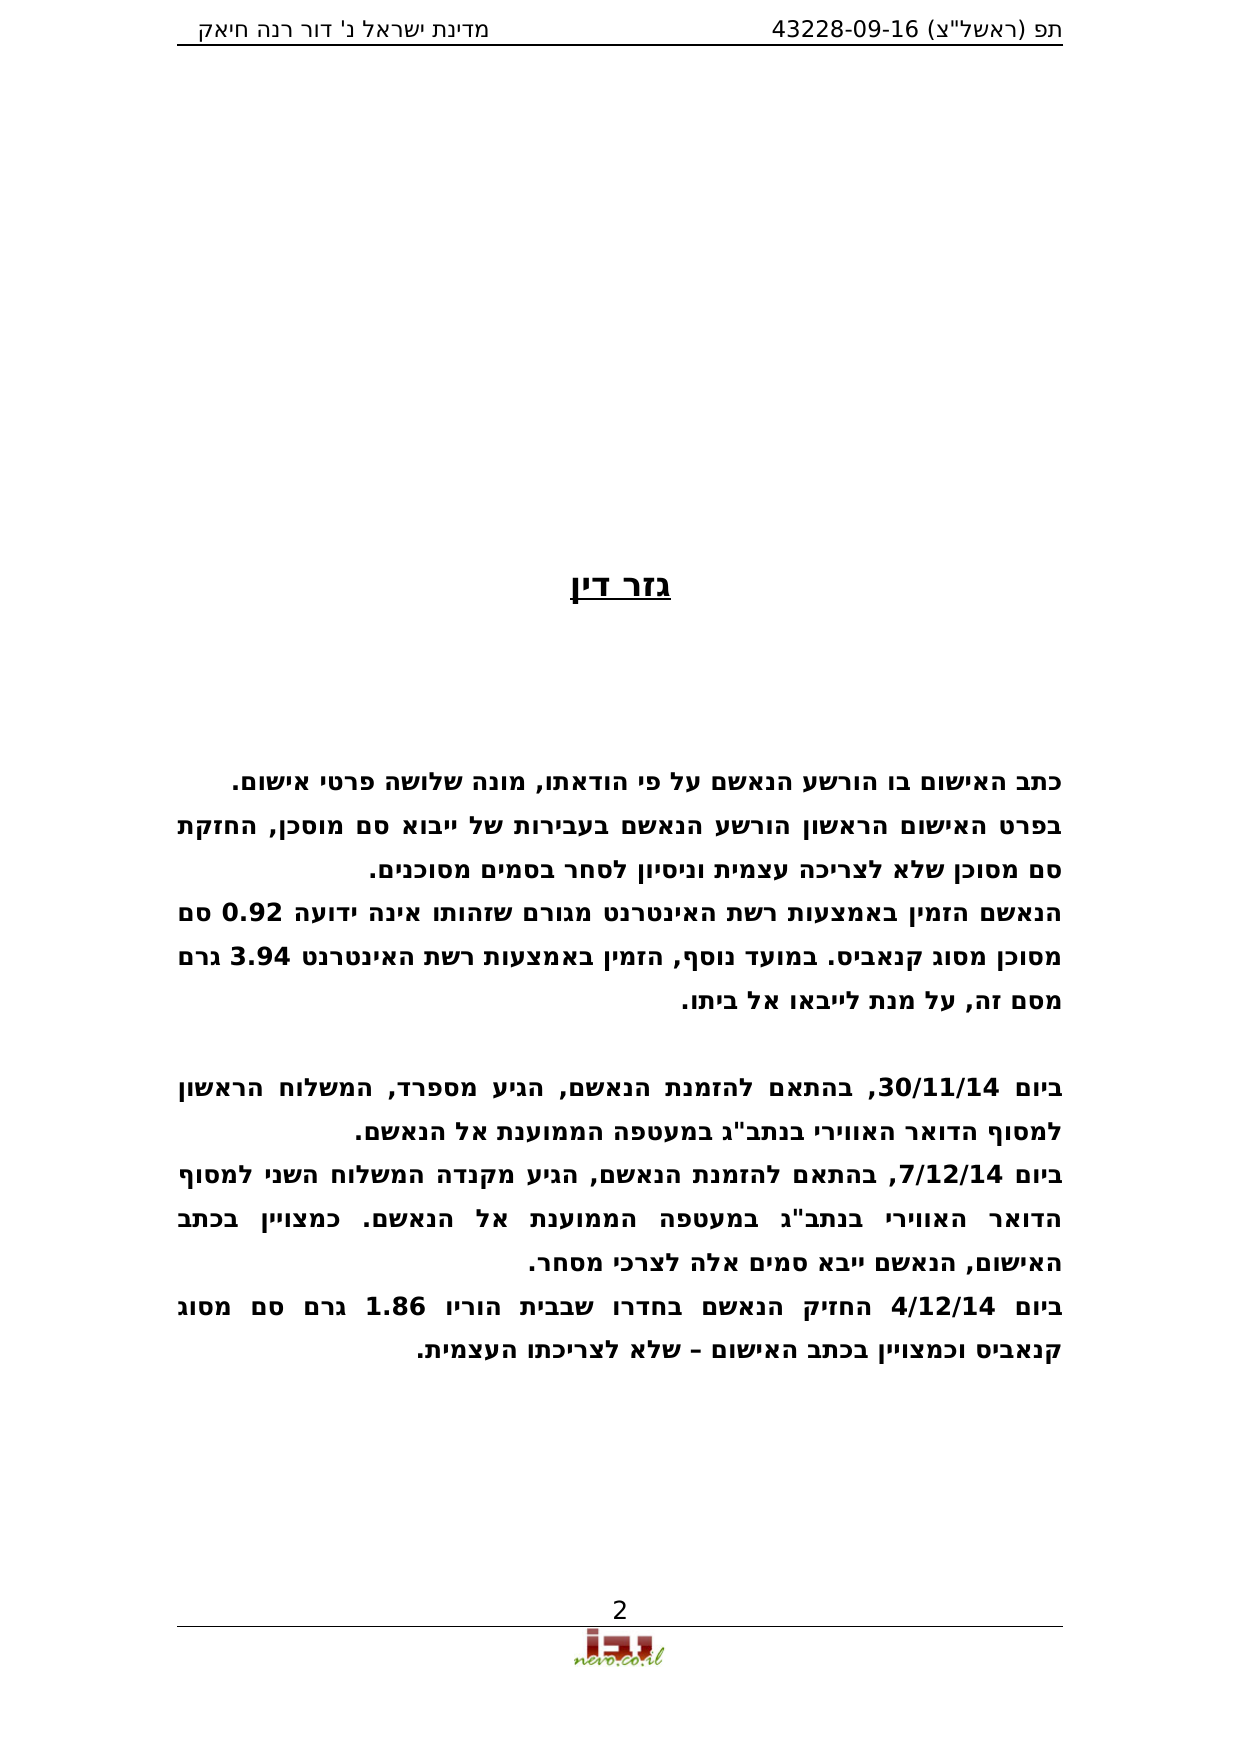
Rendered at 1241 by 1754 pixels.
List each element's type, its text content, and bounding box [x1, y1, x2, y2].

text כתב האישום בו הורשע הנאשם על פי הודאתו, מונה שלושה פרטי אישום. [177, 767, 1063, 797]
text ביום 4/12/14 החזיק הנאשם בחדרו שבבית הוריו 1.86 גרם סם מסוג קנאביס וכמצויין בכתב האישום – שלא לצריכתו העצמית. [177, 1292, 1063, 1365]
text הנאשם הזמין באמצעות רשת האינטרנט מגורם שזהותו אינה ידועה 0.92 סם מסוכן מסוג קנאביס. במועד נוסף, הזמין באמצעות רשת האינטרנט 3.94 גרם מסם זה, על מנת לייבאו אל ביתו. [177, 899, 1063, 1015]
picture [574, 1628, 666, 1667]
text ביום 30/11/14, בהתאם להזמנת הנאשם, הגיע מספרד, המשלוח הראשון למסוף הדואר האווירי בנתב"ג במעטפה הממוענת אל הנאשם. [177, 1073, 1063, 1146]
table_header גזר דין [161, 565, 1079, 681]
text ביום 7/12/14, בהתאם להזמנת הנאשם, הגיע מקנדה המשלוח השני למסוף הדואר האווירי בנתב"ג במעטפה הממוענת אל הנאשם. כמצויין בכתב האישום, הנאשם ייבא סמים אלה לצרכי מסחר. [177, 1161, 1063, 1277]
text בפרט האישום הראשון הורשע הנאשם בעבירות של ייבוא סם מוסכן, החזקת סם מסוכן שלא לצריכה עצמית וניסיון לסחר בסמים מסוכנים. [177, 811, 1063, 884]
